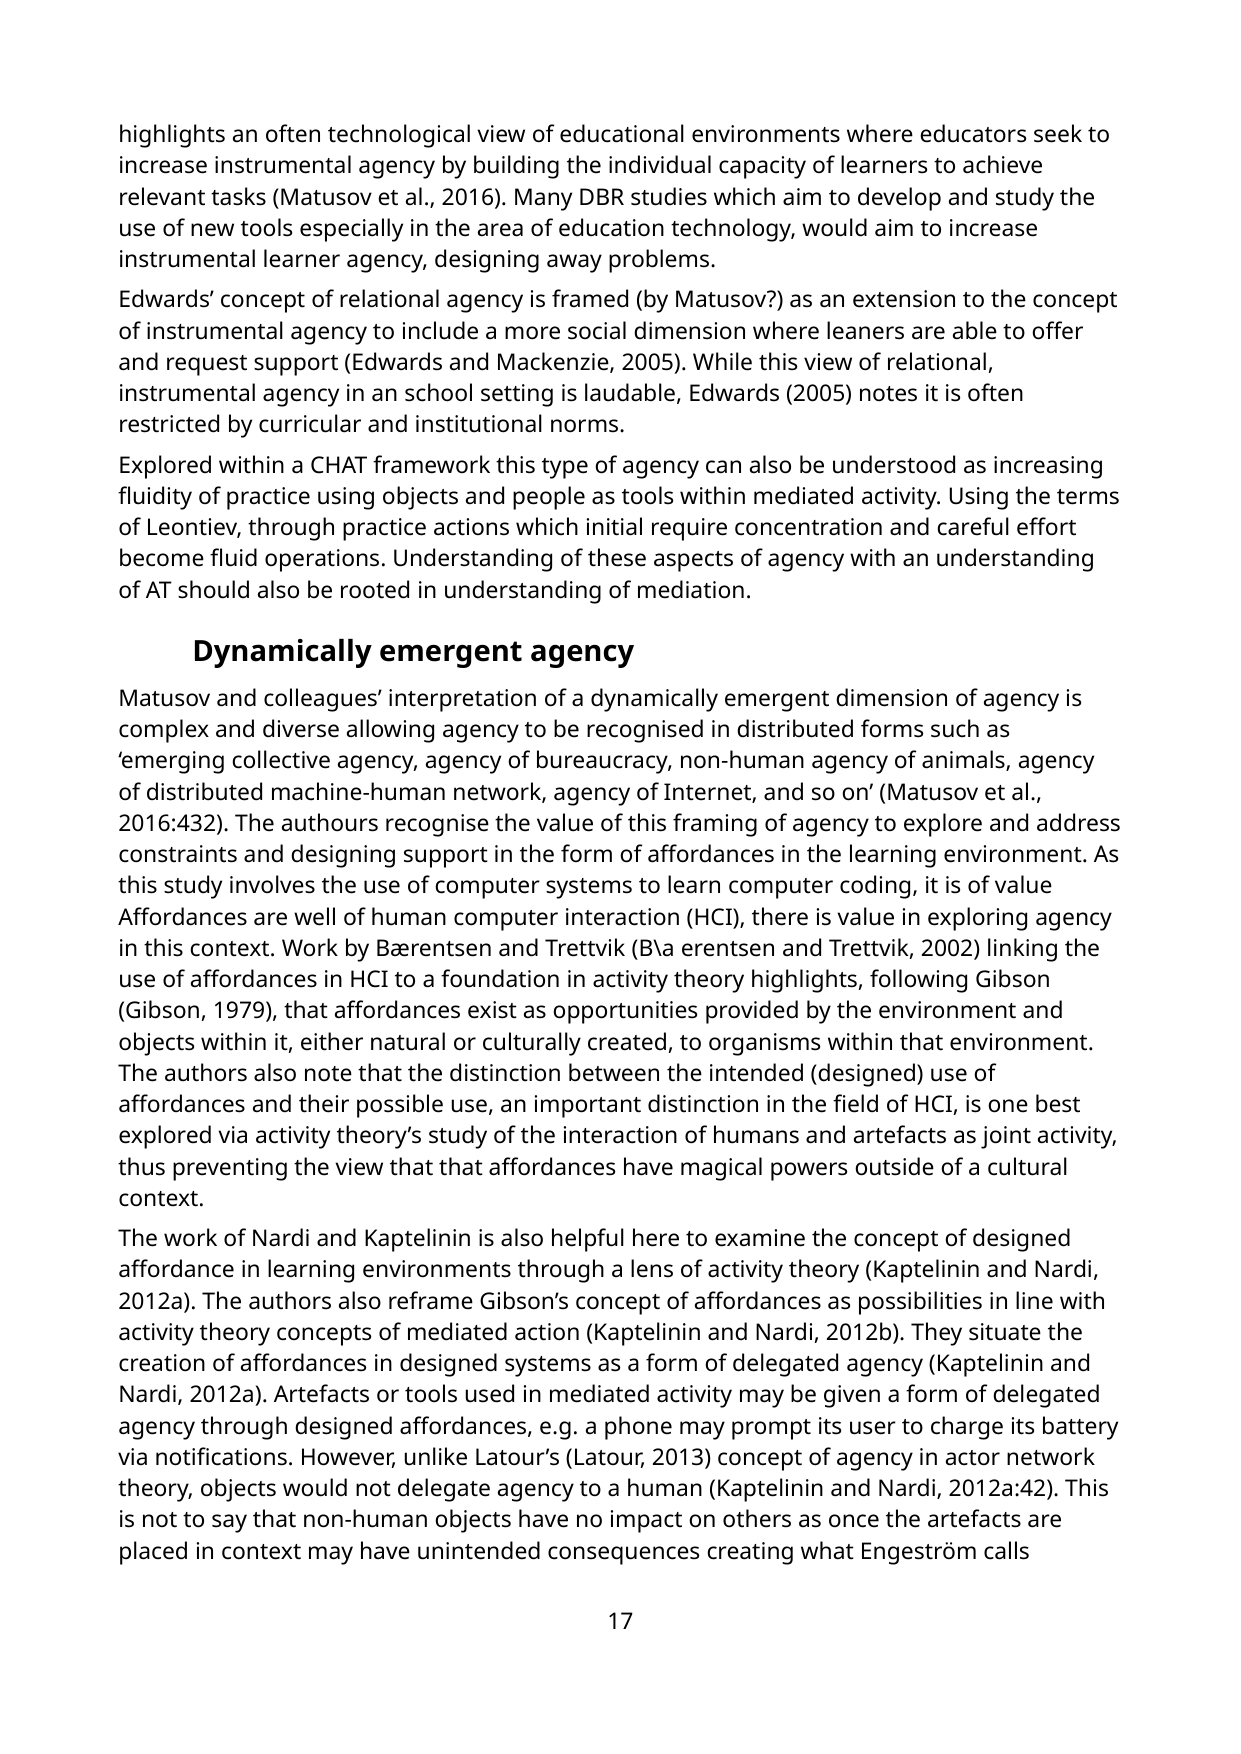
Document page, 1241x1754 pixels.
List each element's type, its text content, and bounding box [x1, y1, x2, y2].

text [118, 118, 1122, 274]
text Matusov and colleagues’ interpretation of a dynamically emergent dimension of agency is complex and diverse allowing agency to be recognised in distributed forms such as ‘emerging collective agency, agency of bureaucracy, non-human agency of animals, agency of distributed machine-human network, agency of Internet, and so on’ (Matusov et al., 2016:432). The authours recognise the value of this framing of agency to explore and address constraints and designing support in the form of affordances in the learning environment. As this study involves the use of computer systems to learn computer coding, it is of value Affordances are well of human computer interaction (HCI), there is value in exploring agency in this context. Work by Bærentsen and Trettvik (B\a erentsen and Trettvik, 2002) linking the use of affordances in HCI to a foundation in activity theory highlights, following Gibson (Gibson, 1979), that affordances exist as opportunities provided by the environment and objects within it, either natural or culturally created, to organisms within that environment. The authors also note that the distinction between the intended (designed) use of affordances and their possible use, an important distinction in the field of HCI, is one best explored via activity theory’s study of the interaction of humans and artefacts as joint activity, thus preventing the view that that affordances have magical powers outside of a cultural context. [118, 682, 1122, 1213]
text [118, 1222, 1122, 1566]
text Edwards’ concept of relational agency is framed (by Matusov?) as an extension to the concept of instrumental agency to include a more social dimension where leaners are able to offer and request support (Edwards and Mackenzie, 2005). While this view of relational, instrumental agency in an school setting is laudable, Edwards (2005) notes it is often restricted by curricular and institutional norms. [118, 283, 1122, 439]
text Explored within a CHAT framework this type of agency can also be understood as increasing fluidity of practice using objects and people as tools within mediated activity. Using the terms of Leontiev, through practice actions which initial require concentration and careful effort become fluid operations. Understanding of these aspects of agency with an understanding of AT should also be rooted in understanding of mediation. [118, 448, 1122, 605]
subtitle Dynamically emergent agency [118, 630, 1122, 669]
